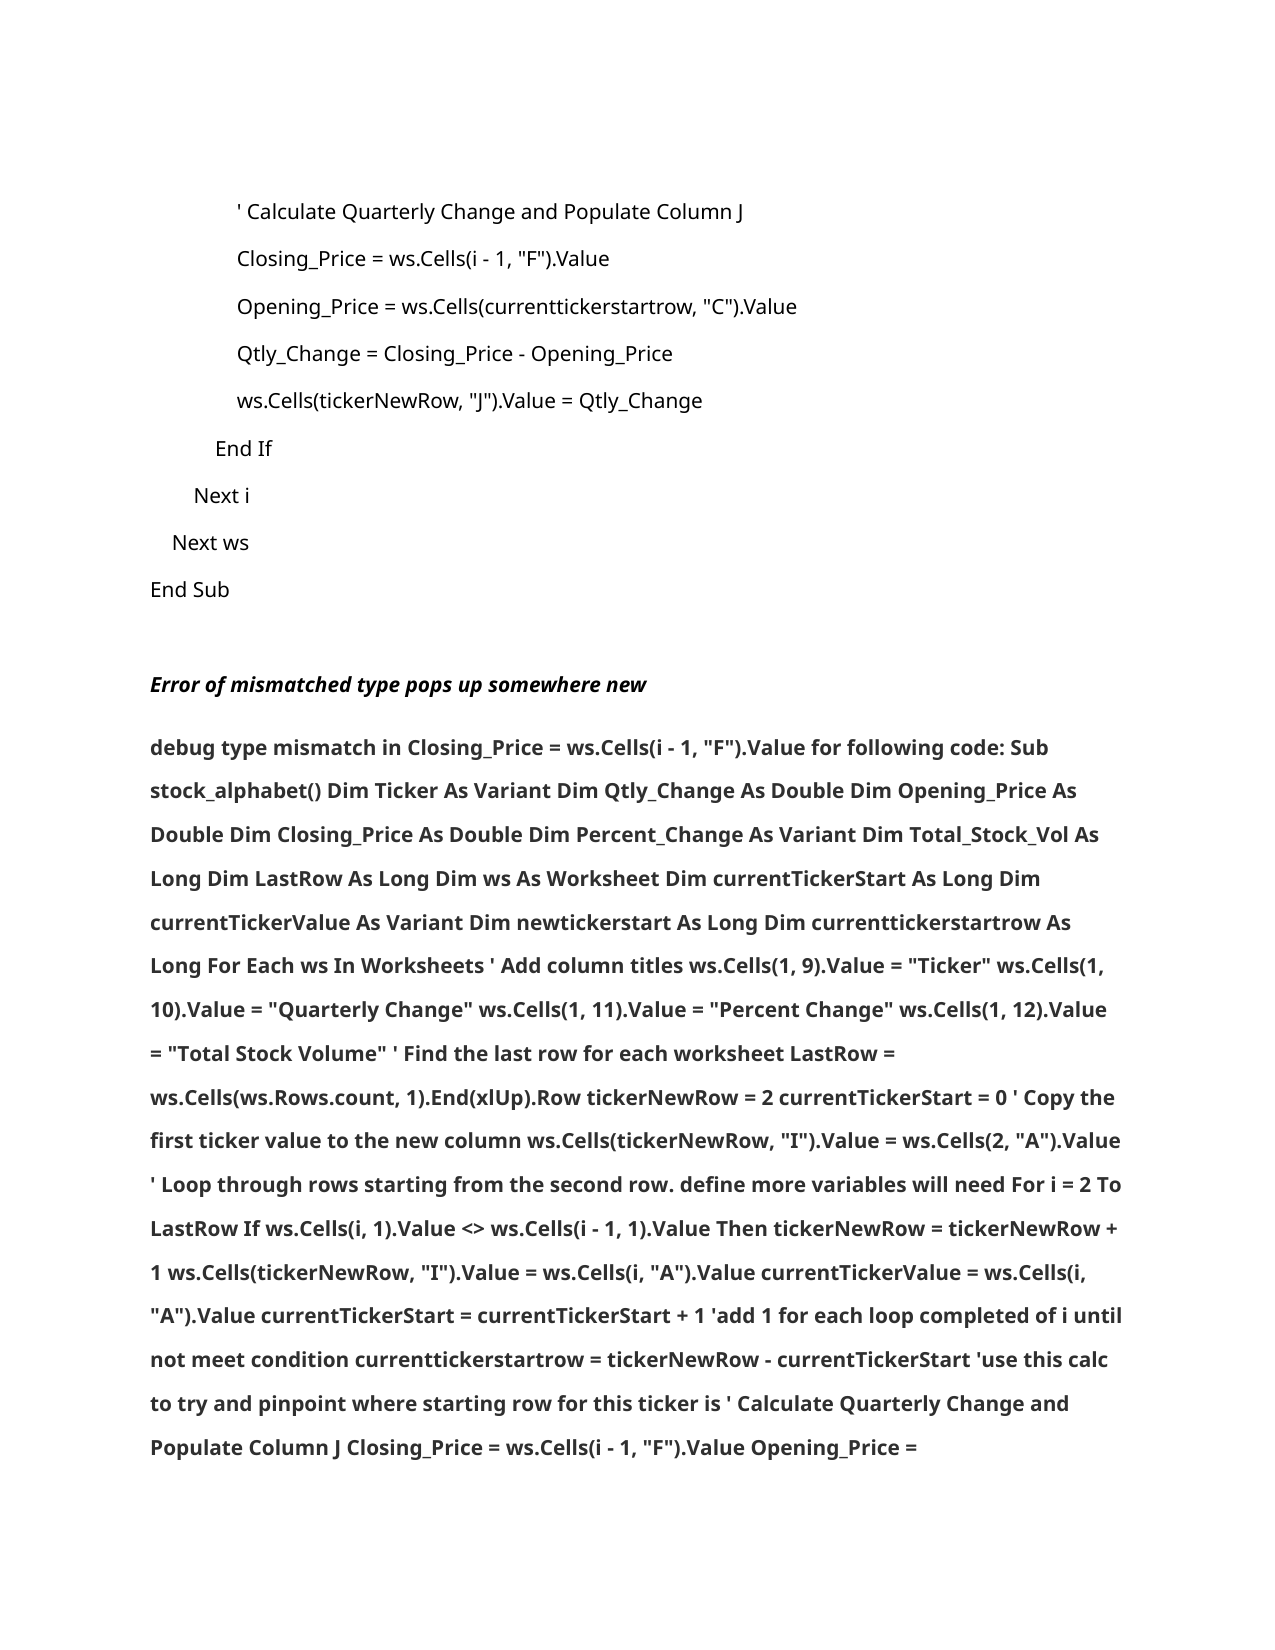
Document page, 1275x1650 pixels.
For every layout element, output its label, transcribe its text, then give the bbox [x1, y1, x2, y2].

text End If [150, 434, 1125, 462]
text ws.Cells(tickerNewRow, "J").Value = Qtly_Change [150, 386, 1125, 415]
text End Sub [150, 576, 1125, 604]
text Next ws [150, 528, 1125, 557]
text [150, 717, 1125, 1461]
text Closing_Price = ws.Cells(i - 1, "F").Value [150, 244, 1125, 273]
text Error of mismatched type pops up somewhere new [150, 670, 1125, 699]
text Next i [150, 481, 1125, 509]
text Opening_Price = ws.Cells(currenttickerstartrow, "C").Value [150, 292, 1125, 320]
text ' Calculate Quarterly Change and Populate Column J [150, 197, 1125, 226]
text Qtly_Change = Closing_Price - Opening_Price [150, 339, 1125, 368]
